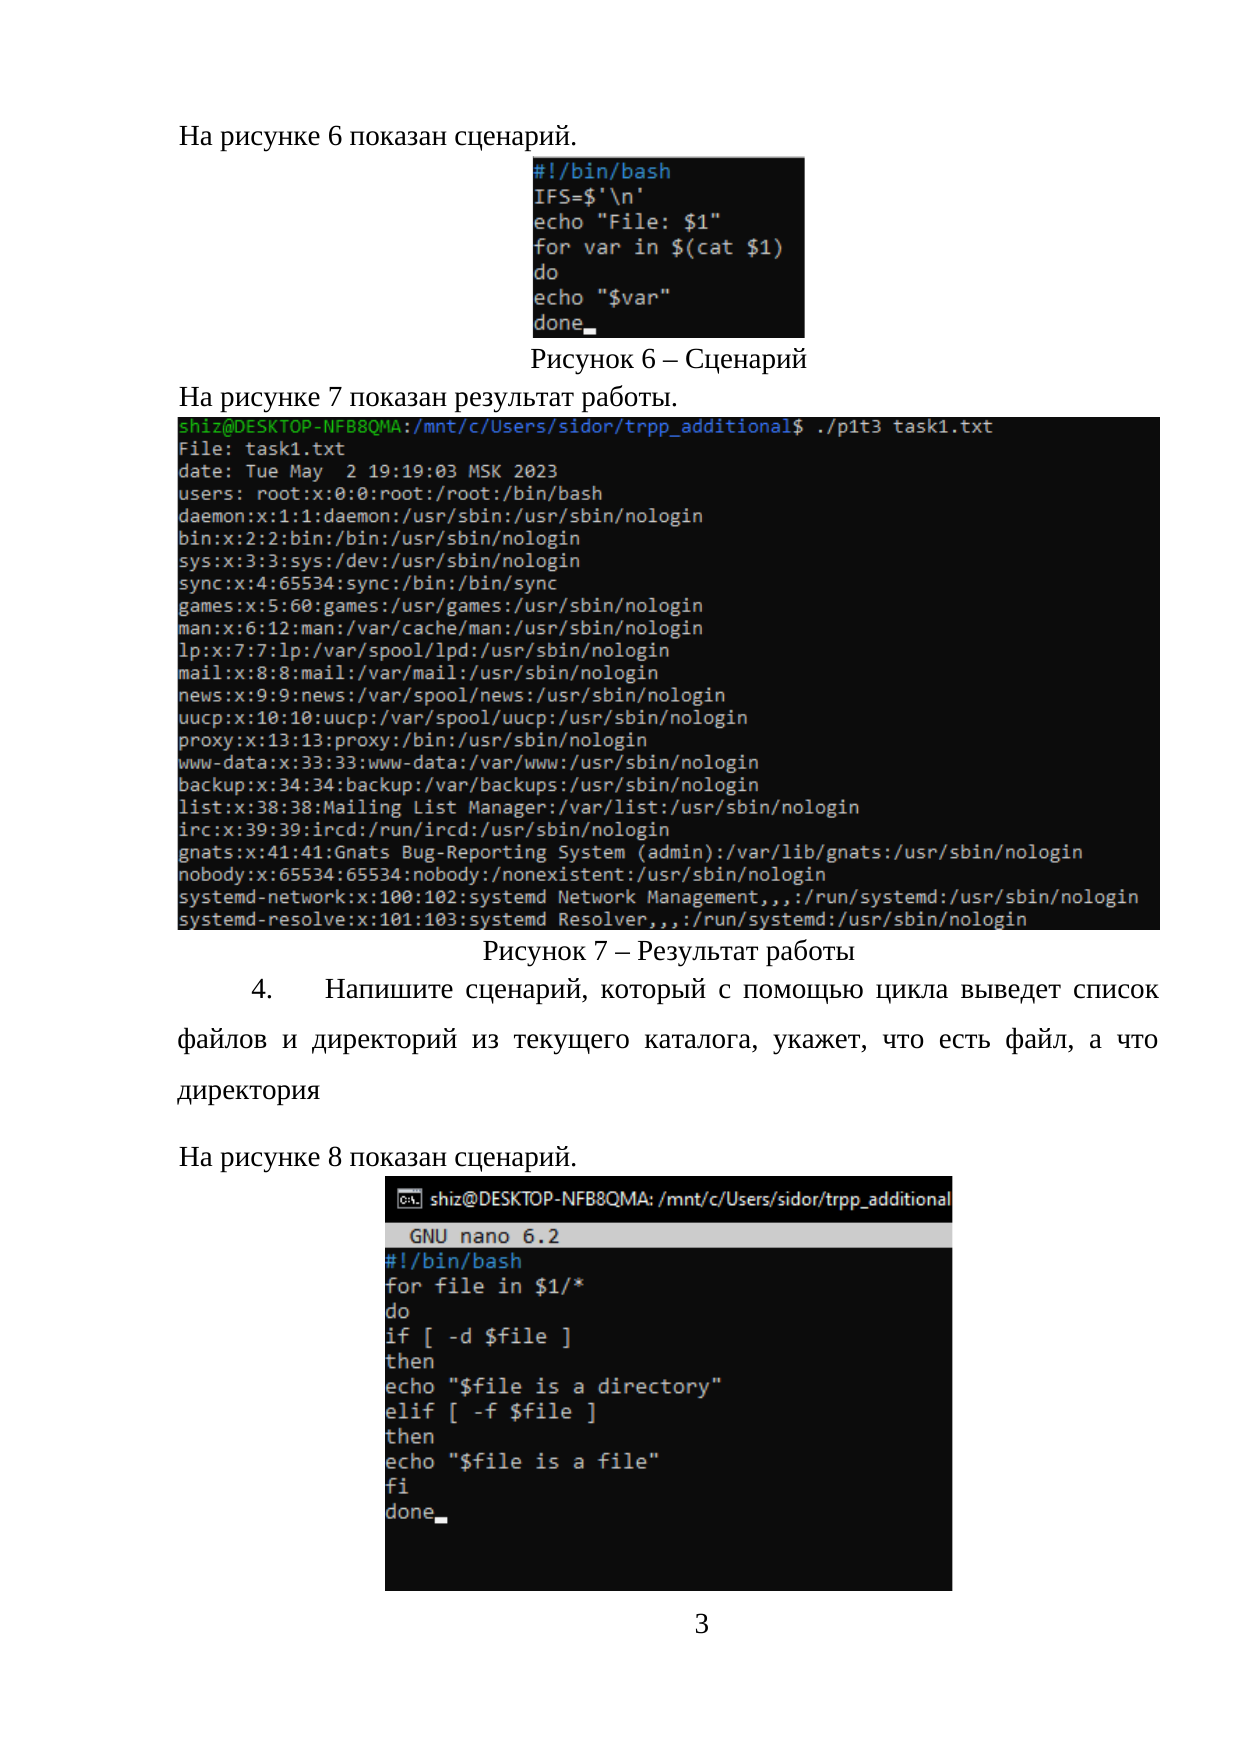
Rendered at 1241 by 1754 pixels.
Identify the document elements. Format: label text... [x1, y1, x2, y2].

text Рисунок 6 – Сценарий [178, 341, 1160, 375]
list Напишите сценарий, который с помощью цикла выведет список файлов и директорий из текущего каталога, укажет, что есть файл, а что директория [177, 971, 1160, 1105]
text На рисунке 8 показан сценарий. [178, 1139, 1160, 1172]
picture [532, 156, 805, 338]
text На рисунке 7 показан результат работы. [178, 379, 1160, 413]
picture [385, 1176, 953, 1591]
picture [177, 417, 1160, 930]
text Рисунок 7 – Результат работы [178, 933, 1160, 967]
text На рисунке 6 показан сценарий. [178, 118, 1160, 152]
